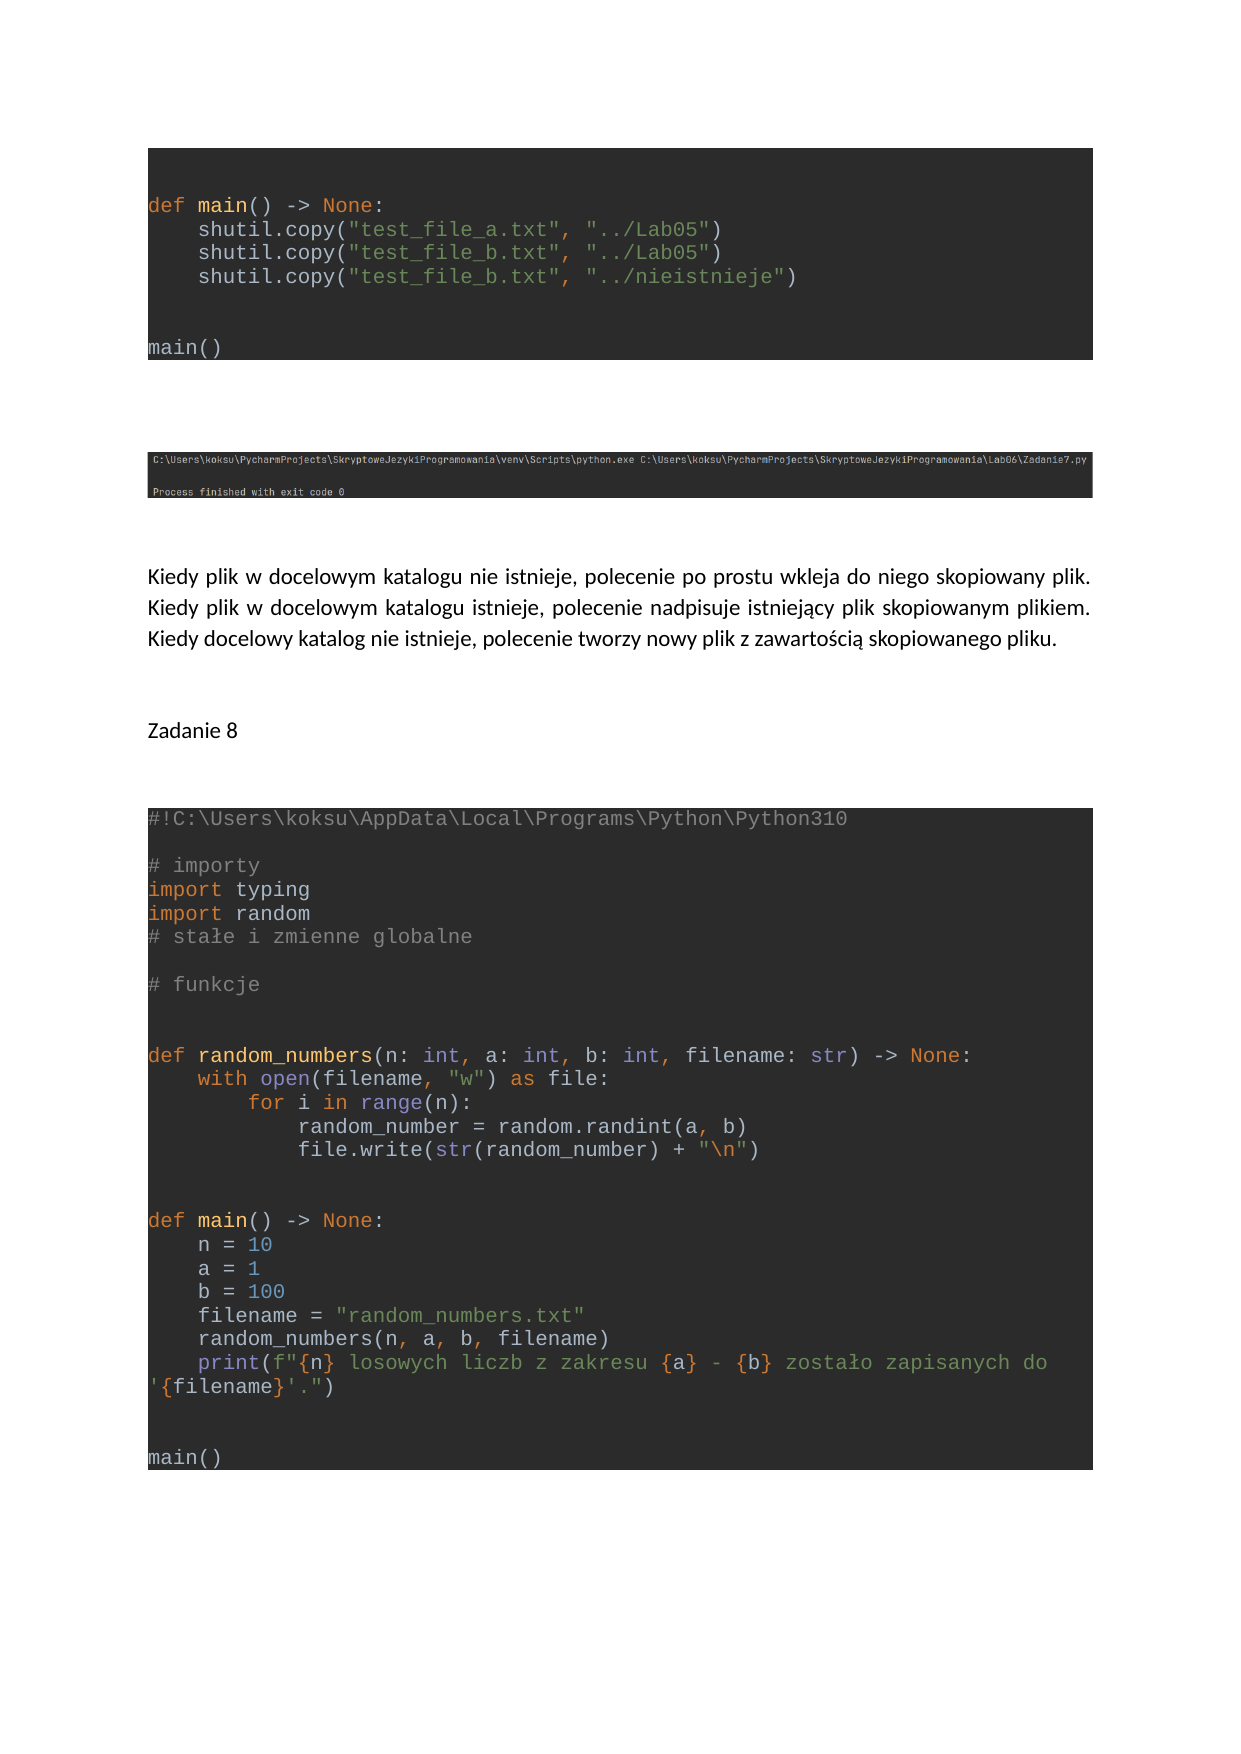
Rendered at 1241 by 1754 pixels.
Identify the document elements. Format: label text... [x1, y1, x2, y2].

text #!C:\Users\koksu\AppData\Local\Programs\Python\Python310 # importy import typing import random # stałe i zmienne globalne # funkcje def random_numbers(n: int, a: int, b: int, filename: str) -> None: with open(filename, "w") as file: for i in range(n): random_number = random.randint(a, b) file.write(str(random_number) + "\n") def main() -> None: n = 10 a = 1 b = 100 filename = "random_numbers.txt" random_numbers(n, a, b, filename) print(f"{n} losowych liczb z zakresu {a} - {b} zostało zapisanych do '{filename}'.") main() [148, 808, 1093, 1470]
text Kiedy plik w docelowym katalogu nie istnieje, polecenie po prostu wkleja do niego skopiowany plik. Kiedy plik w docelowym katalogu istnieje, polecenie nadpisuje istniejący plik skopiowanym plikiem. Kiedy docelowy katalog nie istnieje, polecenie tworzy nowy plik z zawartością skopiowanego pliku. [148, 562, 1092, 652]
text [148, 148, 1093, 360]
picture [147, 452, 1093, 498]
text Zadanie 8 [148, 716, 1092, 744]
